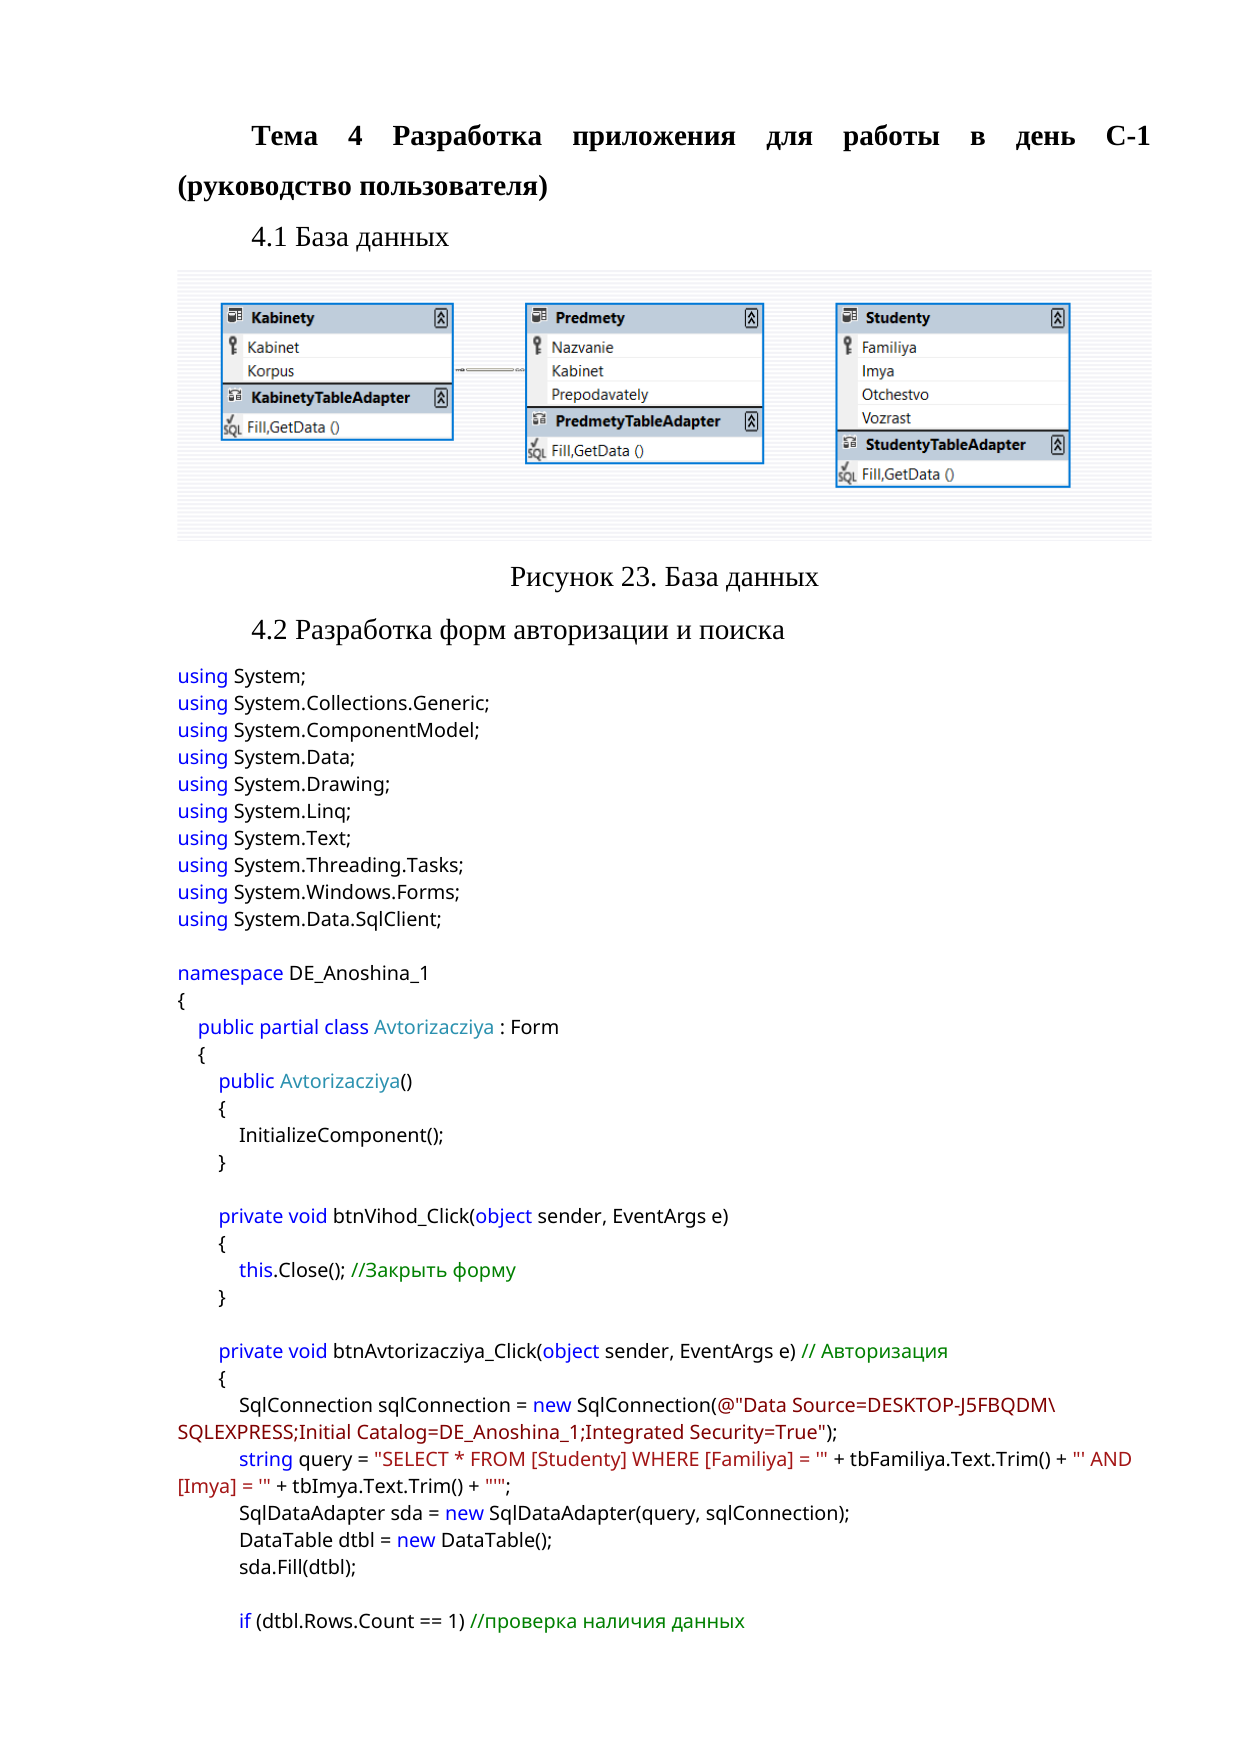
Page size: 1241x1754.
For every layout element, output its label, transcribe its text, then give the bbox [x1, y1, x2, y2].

text { [177, 1364, 1152, 1391]
text Рисунок 23. База данных [177, 559, 1152, 593]
subtitle Тема 4 Разработка приложения для работы в день С-1 (руководство пользователя) [177, 118, 1152, 202]
text namespace DE_Anoshina_1 [177, 959, 1152, 986]
text InitializeComponent(); [177, 1121, 1152, 1148]
picture [177, 269, 1152, 541]
text SqlConnection sqlConnection = new SqlConnection(@"Data Source=DESKTOP-J5FBQDM\SQLEXPRESS;Initial Catalog=DE_Anoshina_1;Integrated Security=True"); [177, 1391, 1152, 1445]
text using System.Collections.Generic; [177, 689, 1152, 717]
text } [177, 1283, 1152, 1310]
text public partial class Avtorizacziya : Form [177, 1013, 1152, 1040]
text { [177, 1094, 1152, 1121]
text this.Close(); //Закрыть форму [177, 1256, 1152, 1283]
text using System.Linq; [177, 797, 1152, 824]
text using System.Data; [177, 743, 1152, 771]
text public Avtorizacziya() [177, 1067, 1152, 1094]
text sda.Fill(dtbl); [177, 1553, 1152, 1580]
text using System.Windows.Forms; [177, 878, 1152, 905]
text using System.Drawing; [177, 771, 1152, 797]
text private void btnVihod_Click(object sender, EventArgs e) [177, 1202, 1152, 1229]
text using System.Threading.Tasks; [177, 851, 1152, 878]
text using System.Data.SqlClient; [177, 905, 1152, 932]
text using System; [177, 663, 1152, 689]
text using System.ComponentModel; [177, 717, 1152, 743]
text DataTable dtbl = new DataTable(); [177, 1526, 1152, 1553]
text using System.Text; [177, 824, 1152, 851]
text } [177, 1148, 1152, 1175]
text private void btnAvtorizacziya_Click(object sender, EventArgs e) // Авторизация [177, 1337, 1152, 1364]
text { [177, 1229, 1152, 1256]
text SqlDataAdapter sda = new SqlDataAdapter(query, sqlConnection); [177, 1499, 1152, 1526]
text { [177, 1040, 1152, 1067]
subtitle 4.2 Разработка форм авторизации и поиска [177, 612, 1152, 646]
text string query = "SELECT * FROM [Studenty] WHERE [Familiya] = '" + tbFamiliya.Text.Trim() + "' AND [Imya] = '" + tbImya.Text.Trim() + "'"; [177, 1445, 1152, 1499]
text if (dtbl.Rows.Count == 1) //проверка наличия данных [177, 1607, 1152, 1634]
subtitle 4.1 База данных [177, 219, 1152, 252]
text { [177, 986, 1152, 1013]
